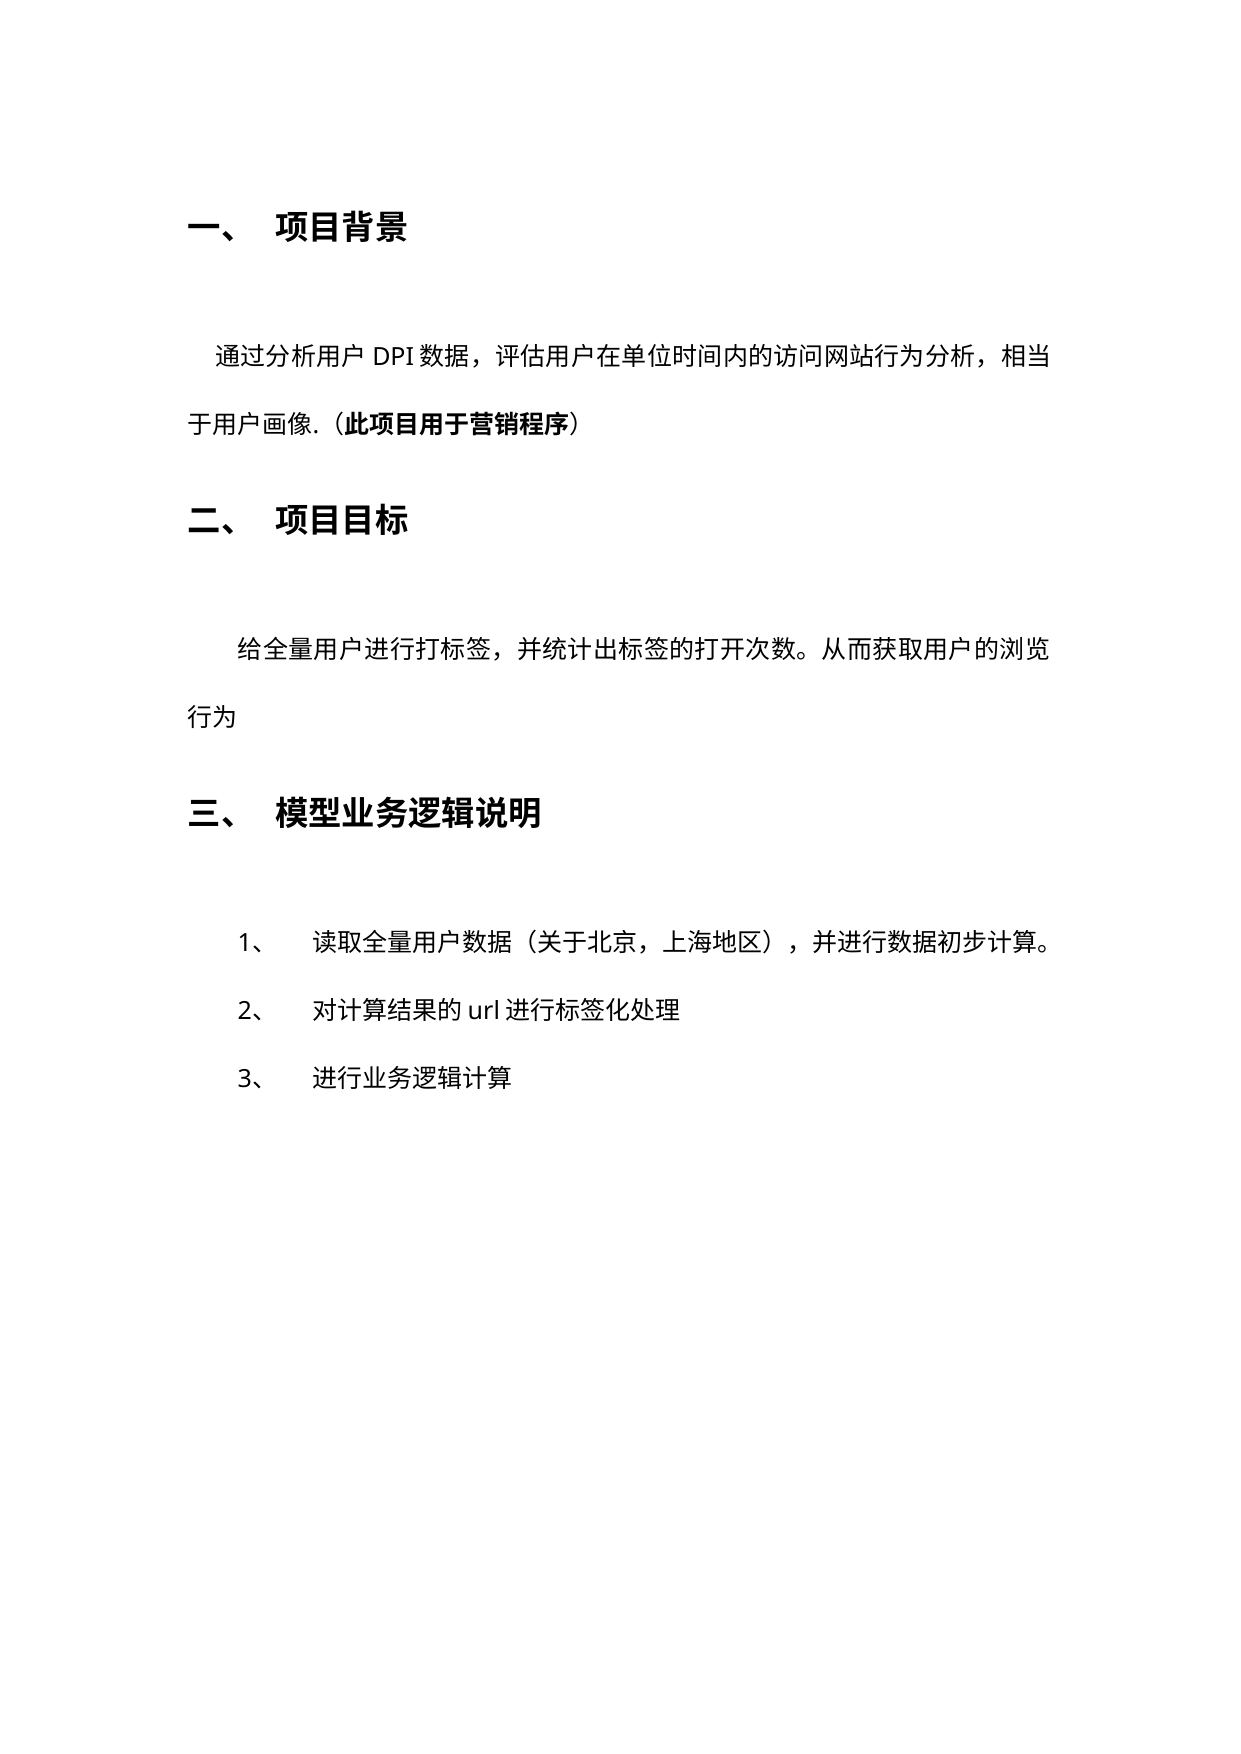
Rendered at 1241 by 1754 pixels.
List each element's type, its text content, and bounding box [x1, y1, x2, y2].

subtitle 模型业务逻辑说明 [187, 777, 1053, 845]
list 进行业务逻辑计算 [237, 1043, 1053, 1111]
subtitle 项目目标 [187, 484, 1053, 552]
text 通过分析用户DPI数据，评估用户在单位时间内的访问网站行为分析，相当于用户画像.（此项目用于营销程序） [187, 321, 1053, 457]
list 对计算结果的url进行标签化处理 [237, 975, 1053, 1043]
subtitle 项目背景 [187, 191, 1053, 259]
list 读取全量用户数据（关于北京，上海地区），并进行数据初步计算。 [237, 907, 1053, 975]
text 给全量用户进行打标签，并统计出标签的打开次数。从而获取用户的浏览行为 [187, 614, 1053, 750]
